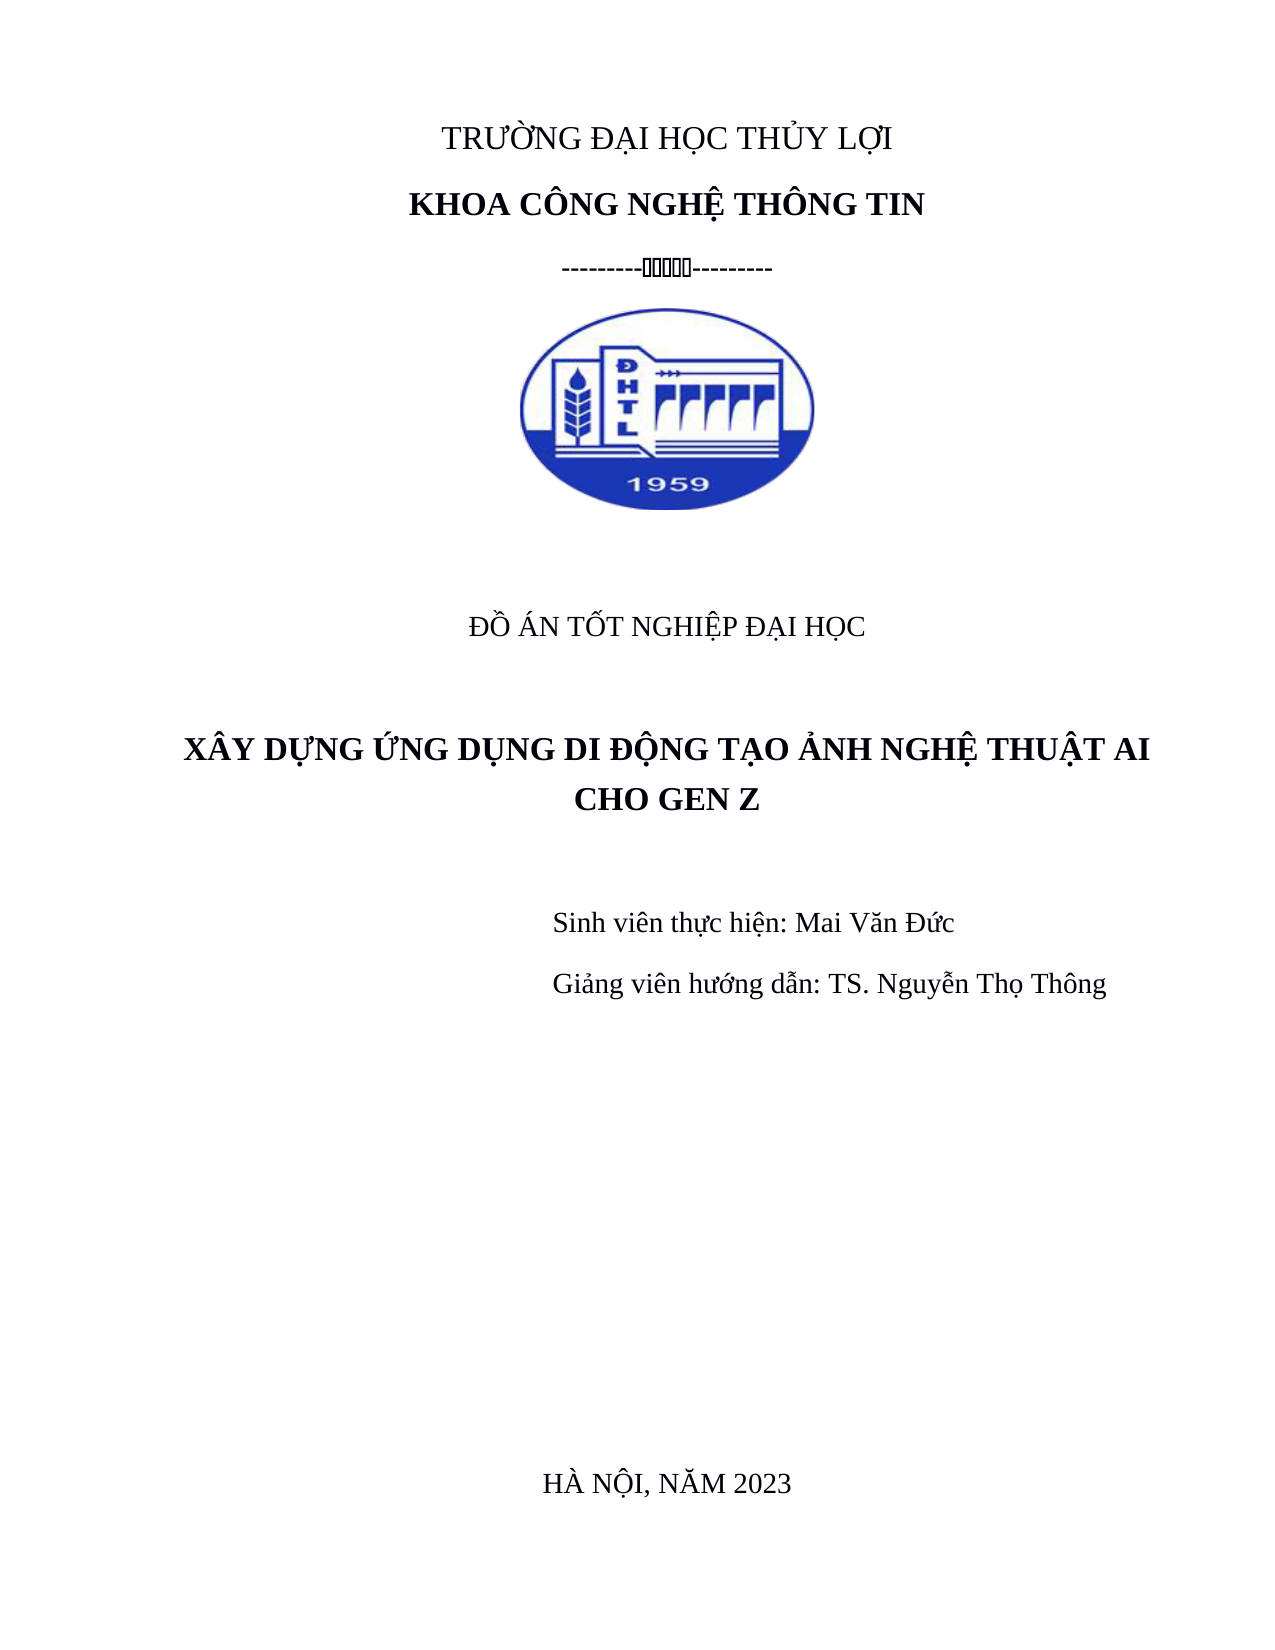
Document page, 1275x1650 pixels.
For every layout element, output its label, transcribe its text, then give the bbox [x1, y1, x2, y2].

text XÂY DỰNG ỨNG DỤNG DI ĐỘNG TẠO ẢNH NGHỆ THUẬT AI CHO GEN Z [177, 729, 1157, 817]
text HÀ NỘI, NĂM 2023 [177, 1466, 1157, 1500]
picture [519, 308, 815, 510]
text Sinh viên thực hiện: Mai Văn Đức [552, 906, 1157, 939]
text Giảng viên hướng dẫn: TS. Nguyễn Thọ Thông [552, 966, 1157, 999]
text ------------------ [177, 251, 1157, 282]
text TRƯỜNG ĐẠI HỌC THỦY LỢI [177, 118, 1157, 156]
text KHOA CÔNG NGHỆ THÔNG TIN [177, 184, 1157, 223]
text ĐỒ ÁN TỐT NGHIỆP ĐẠI HỌC [177, 609, 1157, 642]
